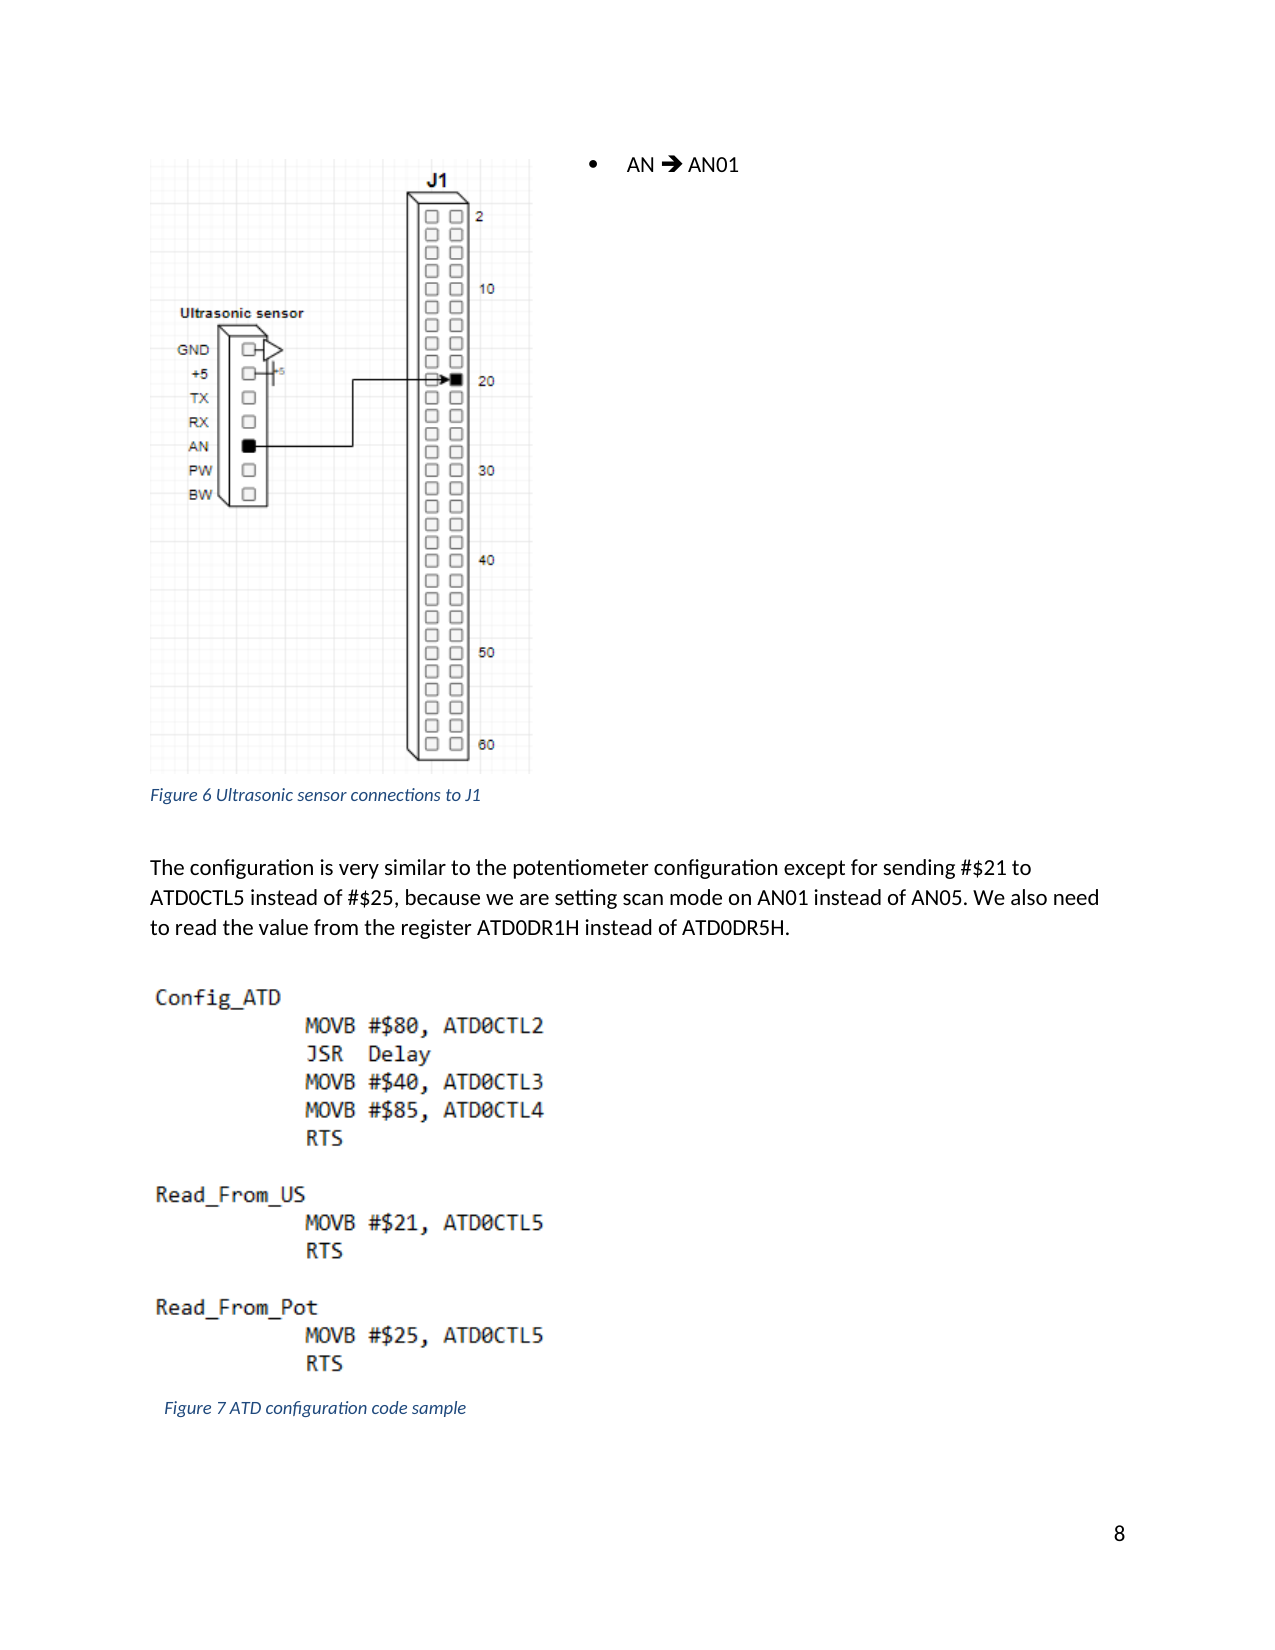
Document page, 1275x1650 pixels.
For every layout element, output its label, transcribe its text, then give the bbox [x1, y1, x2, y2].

text The configuration is very similar to the potentiometer configuration except for sending #$21 to ATD0CTL5 instead of #$25, because we are setting scan mode on AN01 instead of AN05. We also need to read the value from the register ATD0DR1H instead of ATD0DR5H. [150, 853, 1125, 942]
picture [151, 963, 591, 1376]
picture [150, 159, 533, 774]
list AN AN01 [187, 150, 1125, 178]
